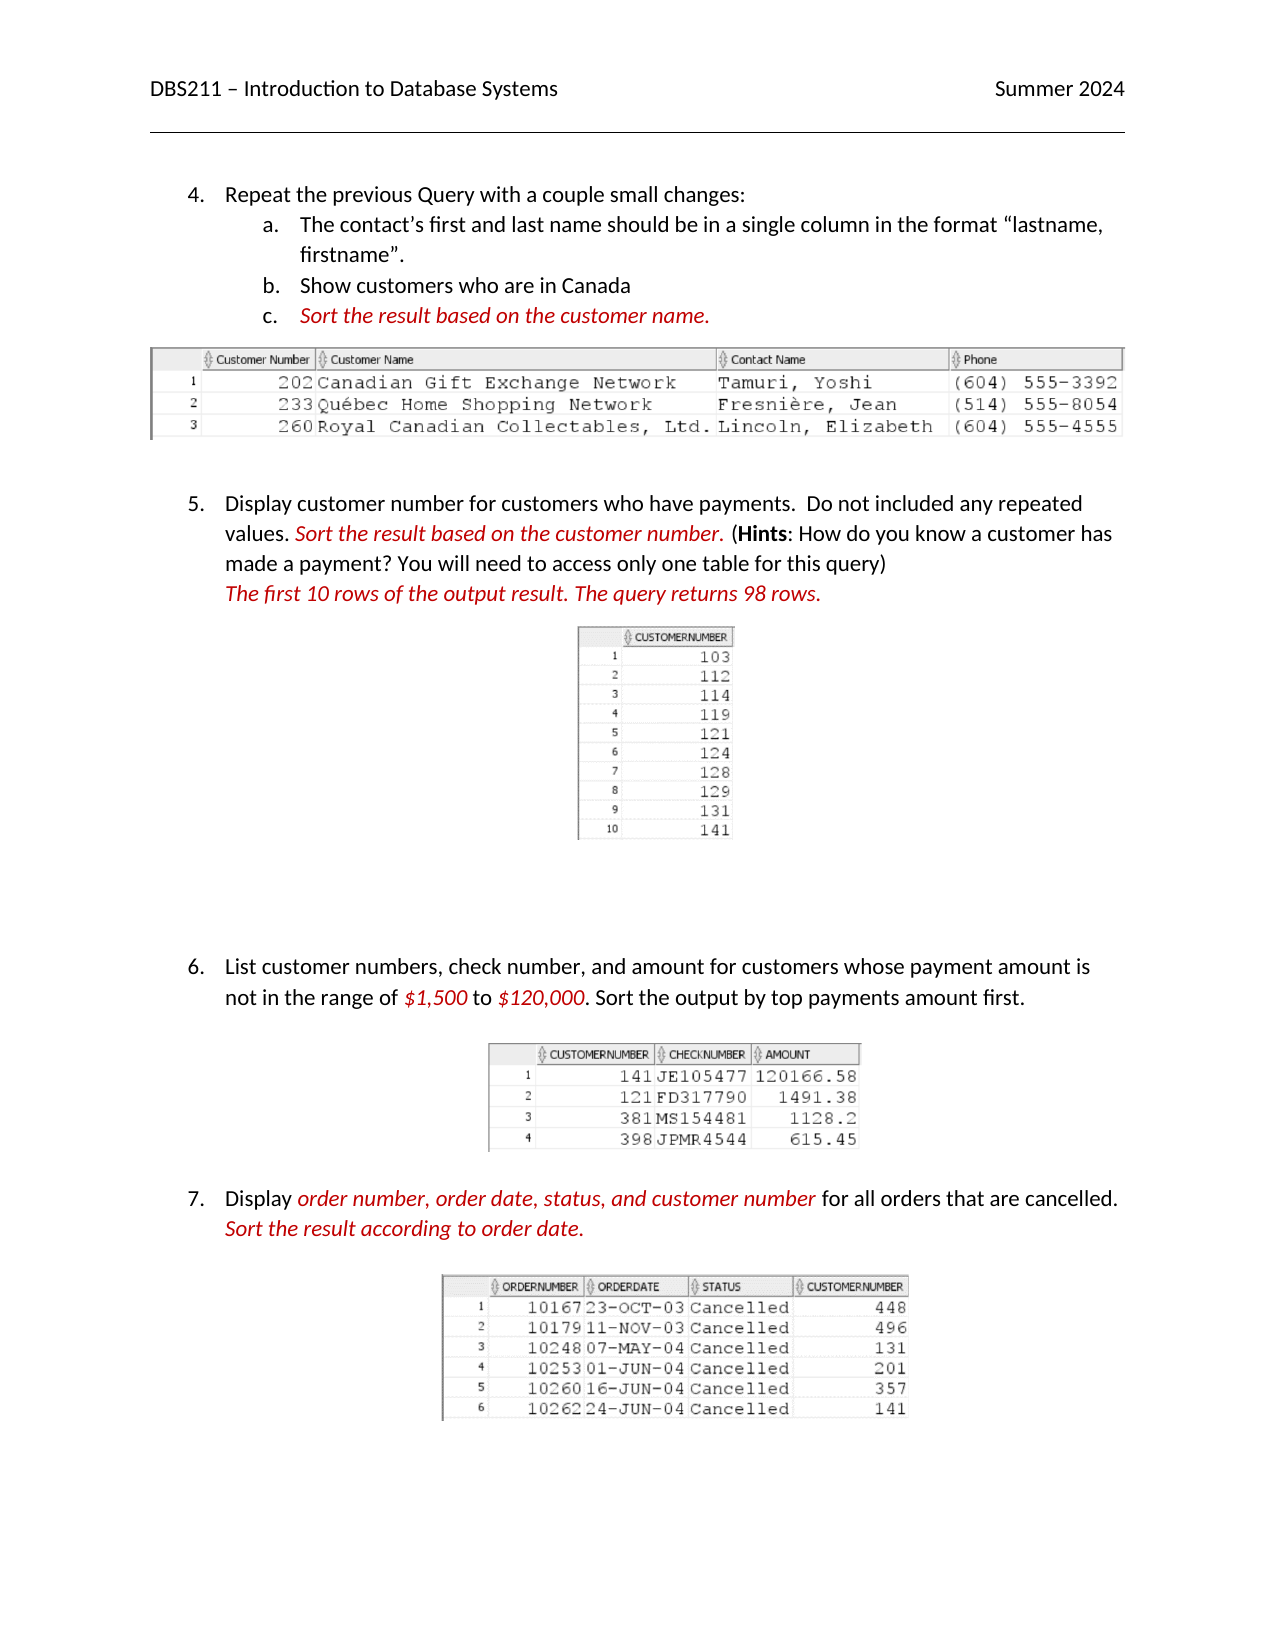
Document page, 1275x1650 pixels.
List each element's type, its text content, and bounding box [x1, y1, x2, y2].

list Display order number, order date, status, and customer number for all orders that are cancelled. Sort the result according to order date. [187, 1184, 1125, 1242]
list Sort the result based on the customer name. [262, 301, 1125, 329]
list Show customers who are in Canada [262, 271, 1125, 299]
list List customer numbers, check number, and amount for customers whose payment amount is not in the range of $1,500 to $120,000. Sort the output by top payments amount first. [187, 952, 1125, 1041]
list The first 10 rows of the output result. The query returns 98 rows. [225, 579, 1125, 607]
picture [150, 347, 1125, 440]
picture [441, 1274, 909, 1421]
picture [488, 1043, 862, 1152]
list The contact’s first and last name should be in a single column in the format “lastname, firstname”. [262, 210, 1125, 269]
list Display customer number for customers who have payments. Do not included any repeated values. Sort the result based on the customer number. (Hints: How do you know a customer has made a payment? You will need to access only one table for this query) [187, 489, 1125, 577]
list Repeat the previous Query with a couple small changes: [187, 180, 1125, 208]
picture [577, 626, 735, 840]
